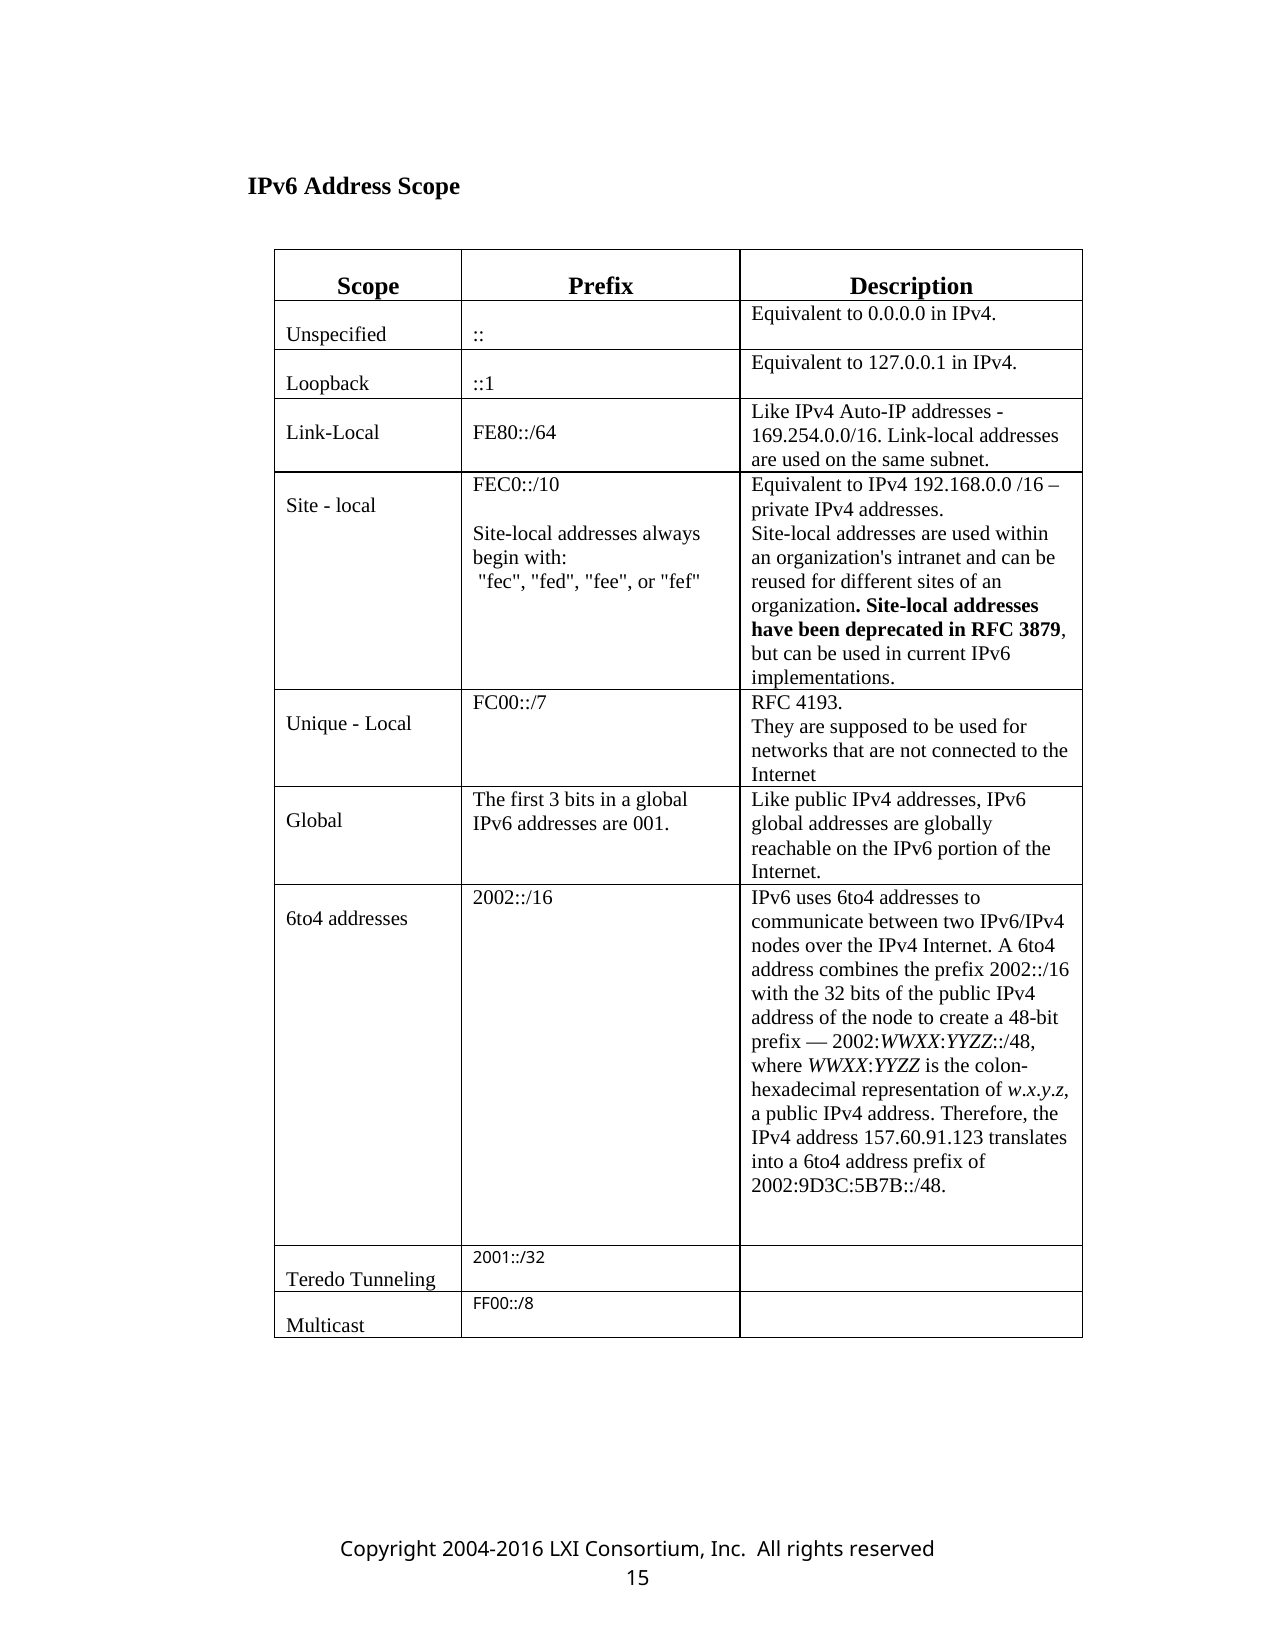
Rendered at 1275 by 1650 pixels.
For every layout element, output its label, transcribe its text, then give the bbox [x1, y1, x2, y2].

table_cell IPv6 uses 6to4 addresses to communicate between two IPv6/IPv4 nodes over the IPv4 Internet. A 6to4 address combines the prefix 2002::/16 with the 32 bits of the public IPv4 address of the node to create a 48-bit prefix — 2002:WWXX:YYZZ::/48, where WWXX:YYZZ is the colon-hexadecimal representation of w.x.y.z, a public IPv4 address. Therefore, the IPv4 address 157.60.91.123 translates into a 6to4 address prefix of 2002:9D3C:5B7B::/48. [741, 885, 1082, 1245]
text IPv6 Address Scope [247, 171, 1087, 199]
table_cell Like public IPv4 addresses, IPv6 global addresses are globally reachable on the IPv6 portion of the Internet. [741, 787, 1082, 883]
table_cell :: [462, 301, 739, 349]
table_cell 6to4 addresses [275, 885, 461, 1245]
table_cell FEC0::/10 Site-local addresses always begin with: "fec", "fed", "fee", or "fef" [462, 473, 739, 689]
table_header Prefix [462, 250, 739, 300]
table_header Description [741, 250, 1082, 300]
table_cell Link-Local [275, 399, 461, 471]
table_cell 2002::/16 [462, 885, 739, 1245]
table_cell FC00::/7 [462, 690, 739, 786]
table_cell Unspecified [275, 301, 461, 349]
table_cell RFC 4193. They are supposed to be used for networks that are not connected to the Internet [741, 690, 1082, 786]
table_cell Unique - Local [275, 690, 461, 786]
table_cell FE80::/64 [462, 399, 739, 471]
table_cell [741, 1292, 1082, 1337]
table_cell Site - local [275, 473, 461, 689]
table_cell 2001::/32 [462, 1246, 739, 1291]
table_cell Global [275, 787, 461, 883]
table_cell Multicast [275, 1292, 461, 1337]
table_cell Equivalent to 0.0.0.0 in IPv4. [741, 301, 1082, 349]
table_cell Equivalent to 127.0.0.1 in IPv4. [741, 350, 1082, 398]
table_cell The first 3 bits in a global IPv6 addresses are 001. [462, 787, 739, 883]
table_cell FF00::/8 [462, 1292, 739, 1337]
table_cell Like IPv4 Auto-IP addresses -169.254.0.0/16. Link-local addresses are used on the same subnet. [741, 399, 1082, 471]
table_cell Equivalent to IPv4 192.168.0.0 /16 – private IPv4 addresses. Site-local addresses are used within an organization's intranet and can be reused for different sites of an organization. Site-local addresses have been deprecated in RFC 3879, but can be used in current IPv6 implementations. [741, 473, 1082, 689]
table_cell Teredo Tunneling [275, 1246, 461, 1291]
table_cell [741, 1246, 1082, 1291]
table_cell ::1 [462, 350, 739, 398]
table_header Scope [275, 250, 461, 300]
table_cell Loopback [275, 350, 461, 398]
